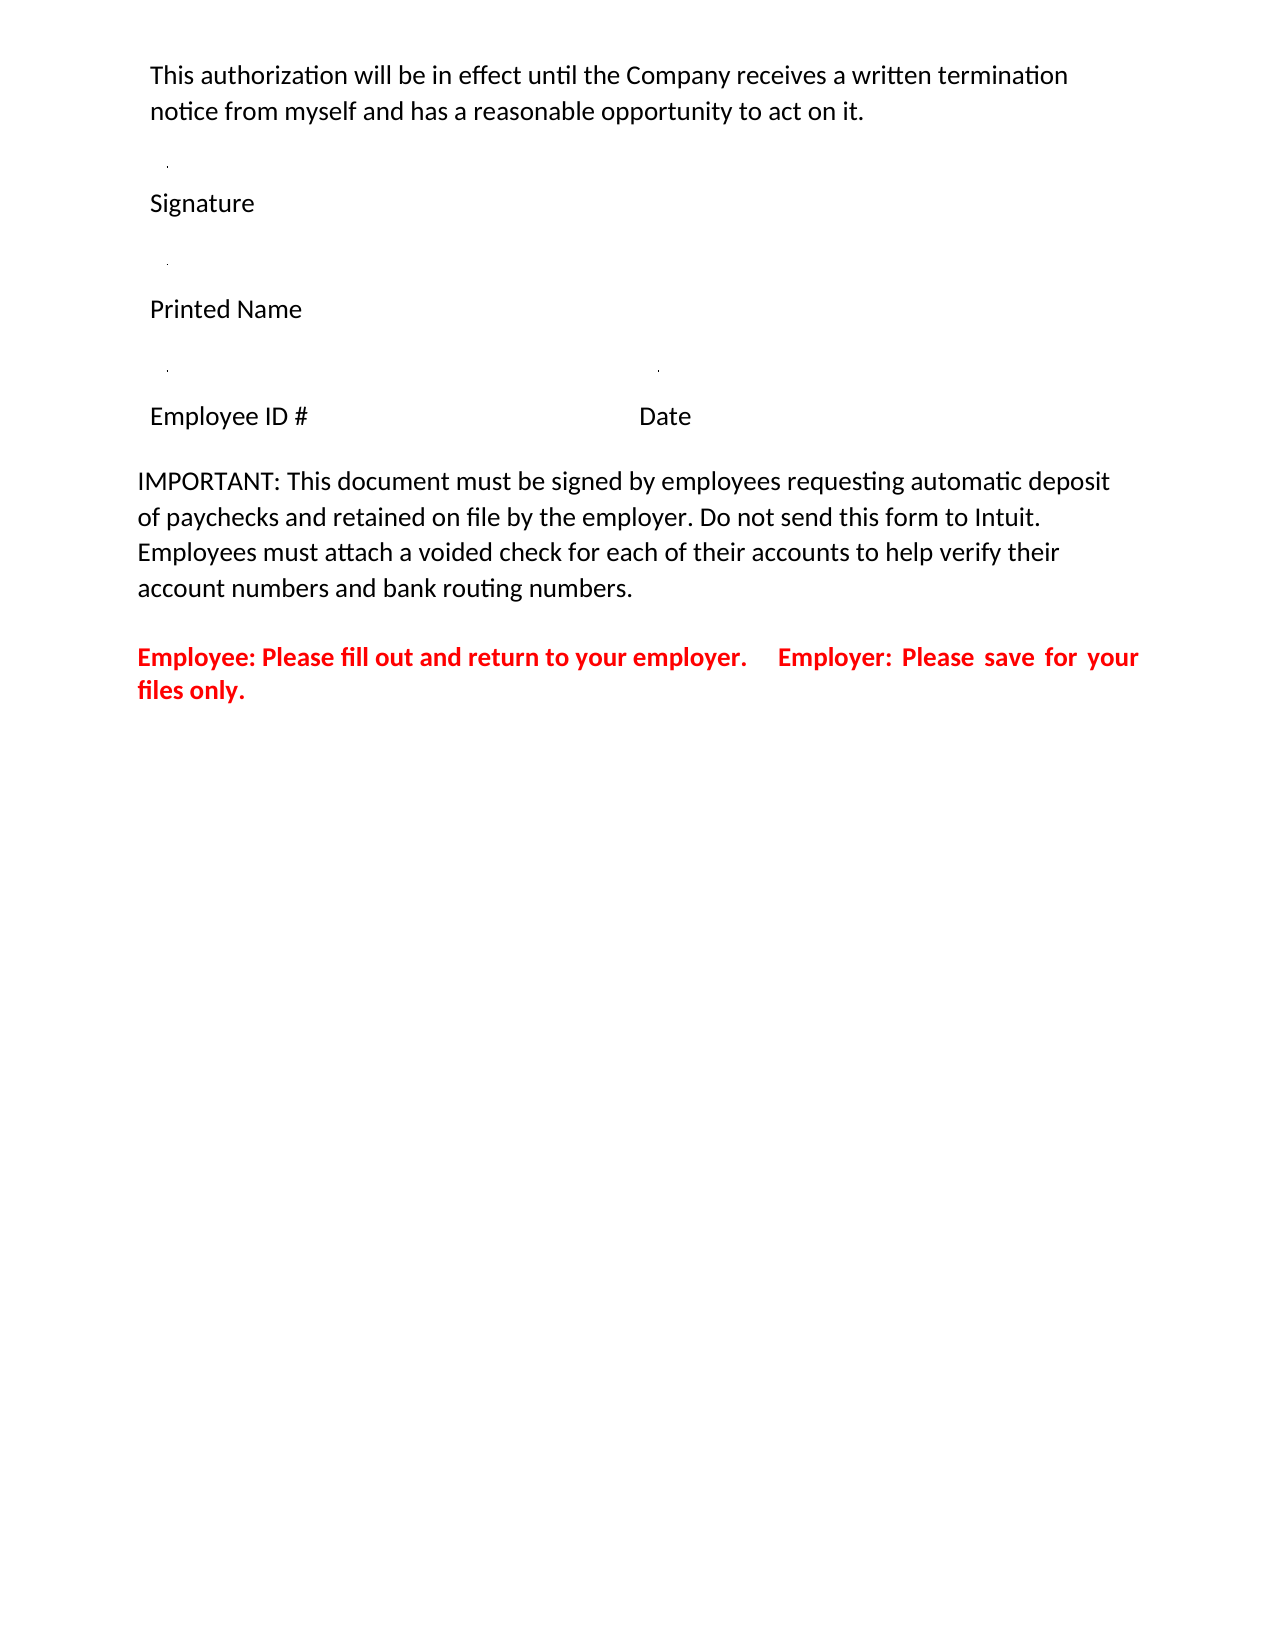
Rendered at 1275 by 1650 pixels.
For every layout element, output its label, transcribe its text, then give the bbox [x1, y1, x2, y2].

text Employee: Please fill out and return to your employer. Employer: Please save for your files only. [137, 640, 1139, 706]
text Signature [150, 193, 1139, 217]
text Printed Name [150, 300, 1139, 324]
text This authorization will be in effect until the Company receives a written termination notice from myself and has a reasonable opportunity to act on it. [150, 58, 1126, 127]
text IMPORTANT: This document must be signed by employees requesting automatic deposit of paychecks and retained on file by the employer. Do not send this form to Intuit. Employees must attach a voided check for each of their accounts to help verify their account numbers and bank routing numbers. [137, 464, 1125, 604]
text Employee ID # Date [150, 407, 1139, 430]
